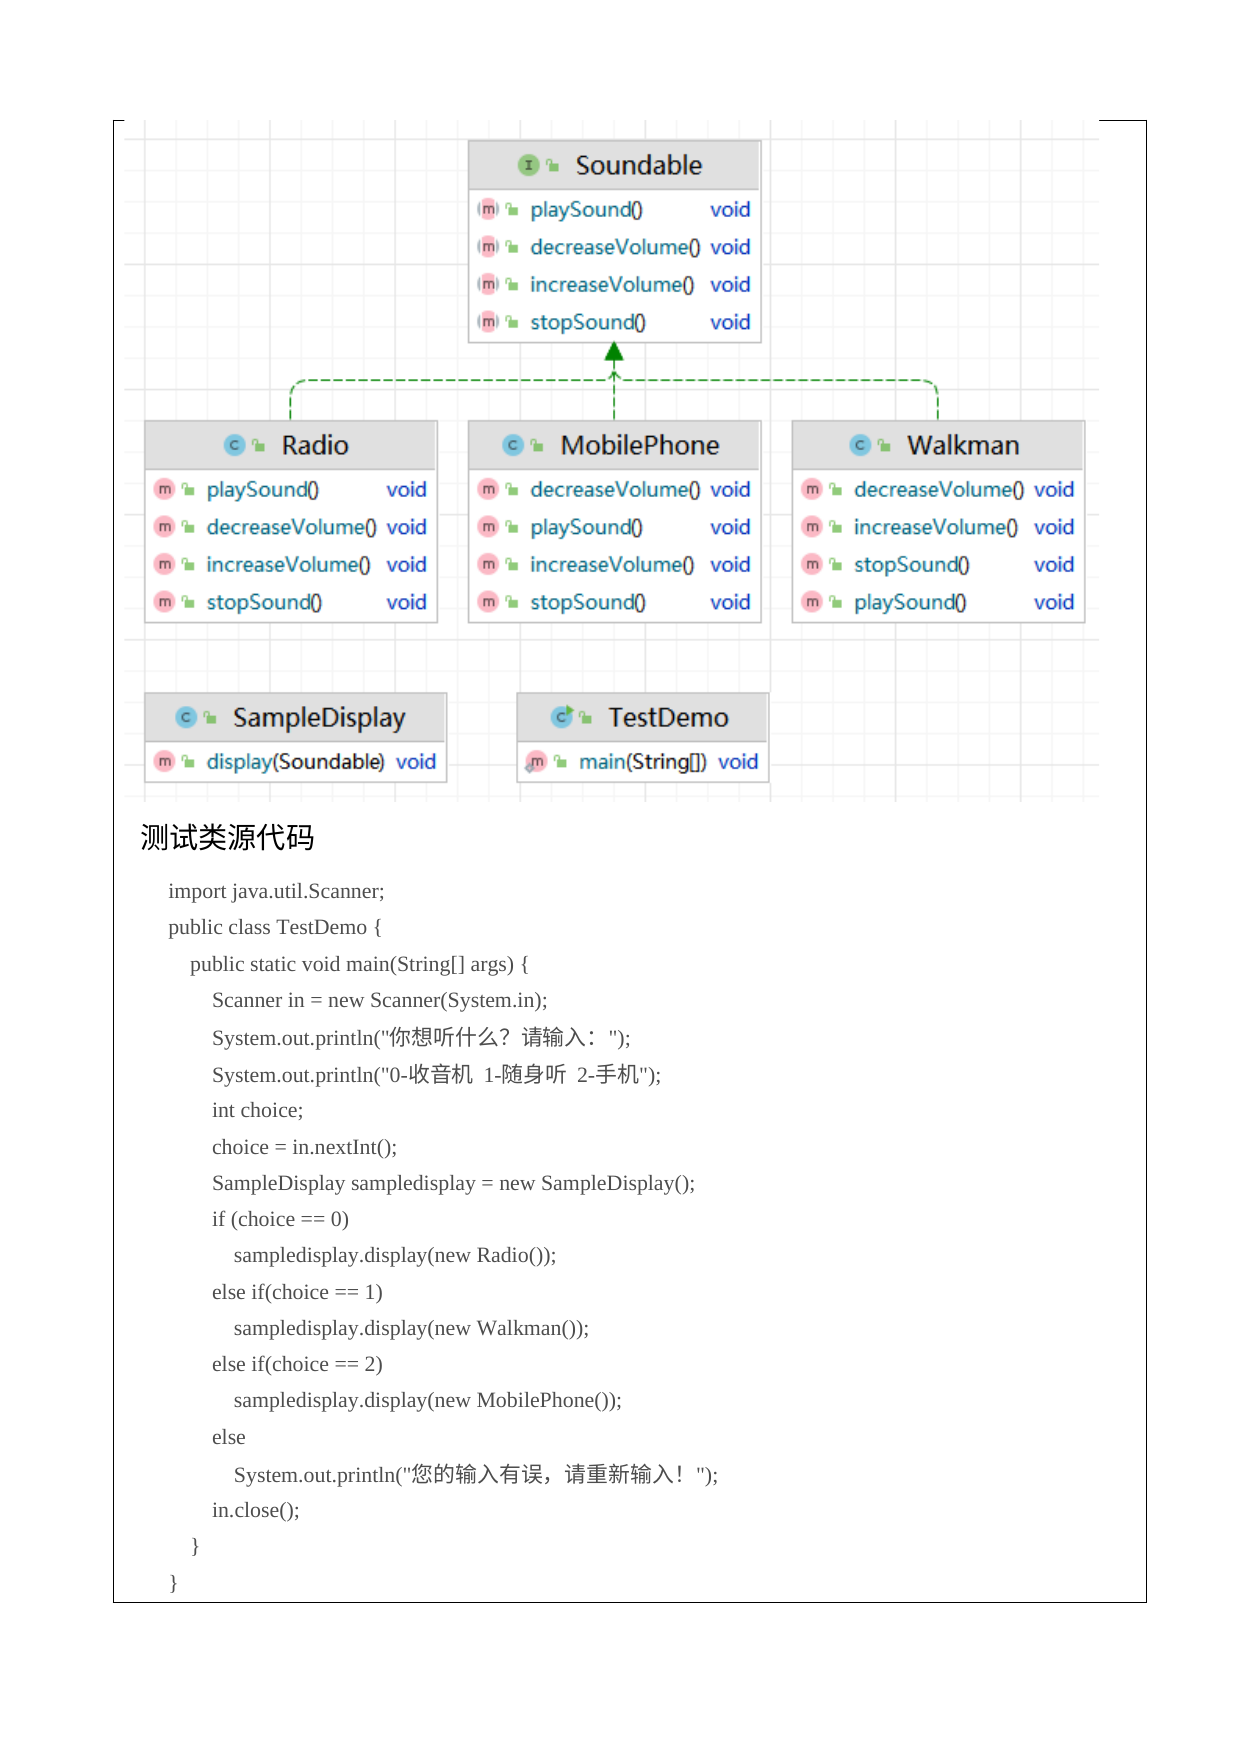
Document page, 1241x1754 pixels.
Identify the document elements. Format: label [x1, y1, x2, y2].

table_cell [114, 121, 1146, 1602]
picture [124, 120, 1100, 802]
